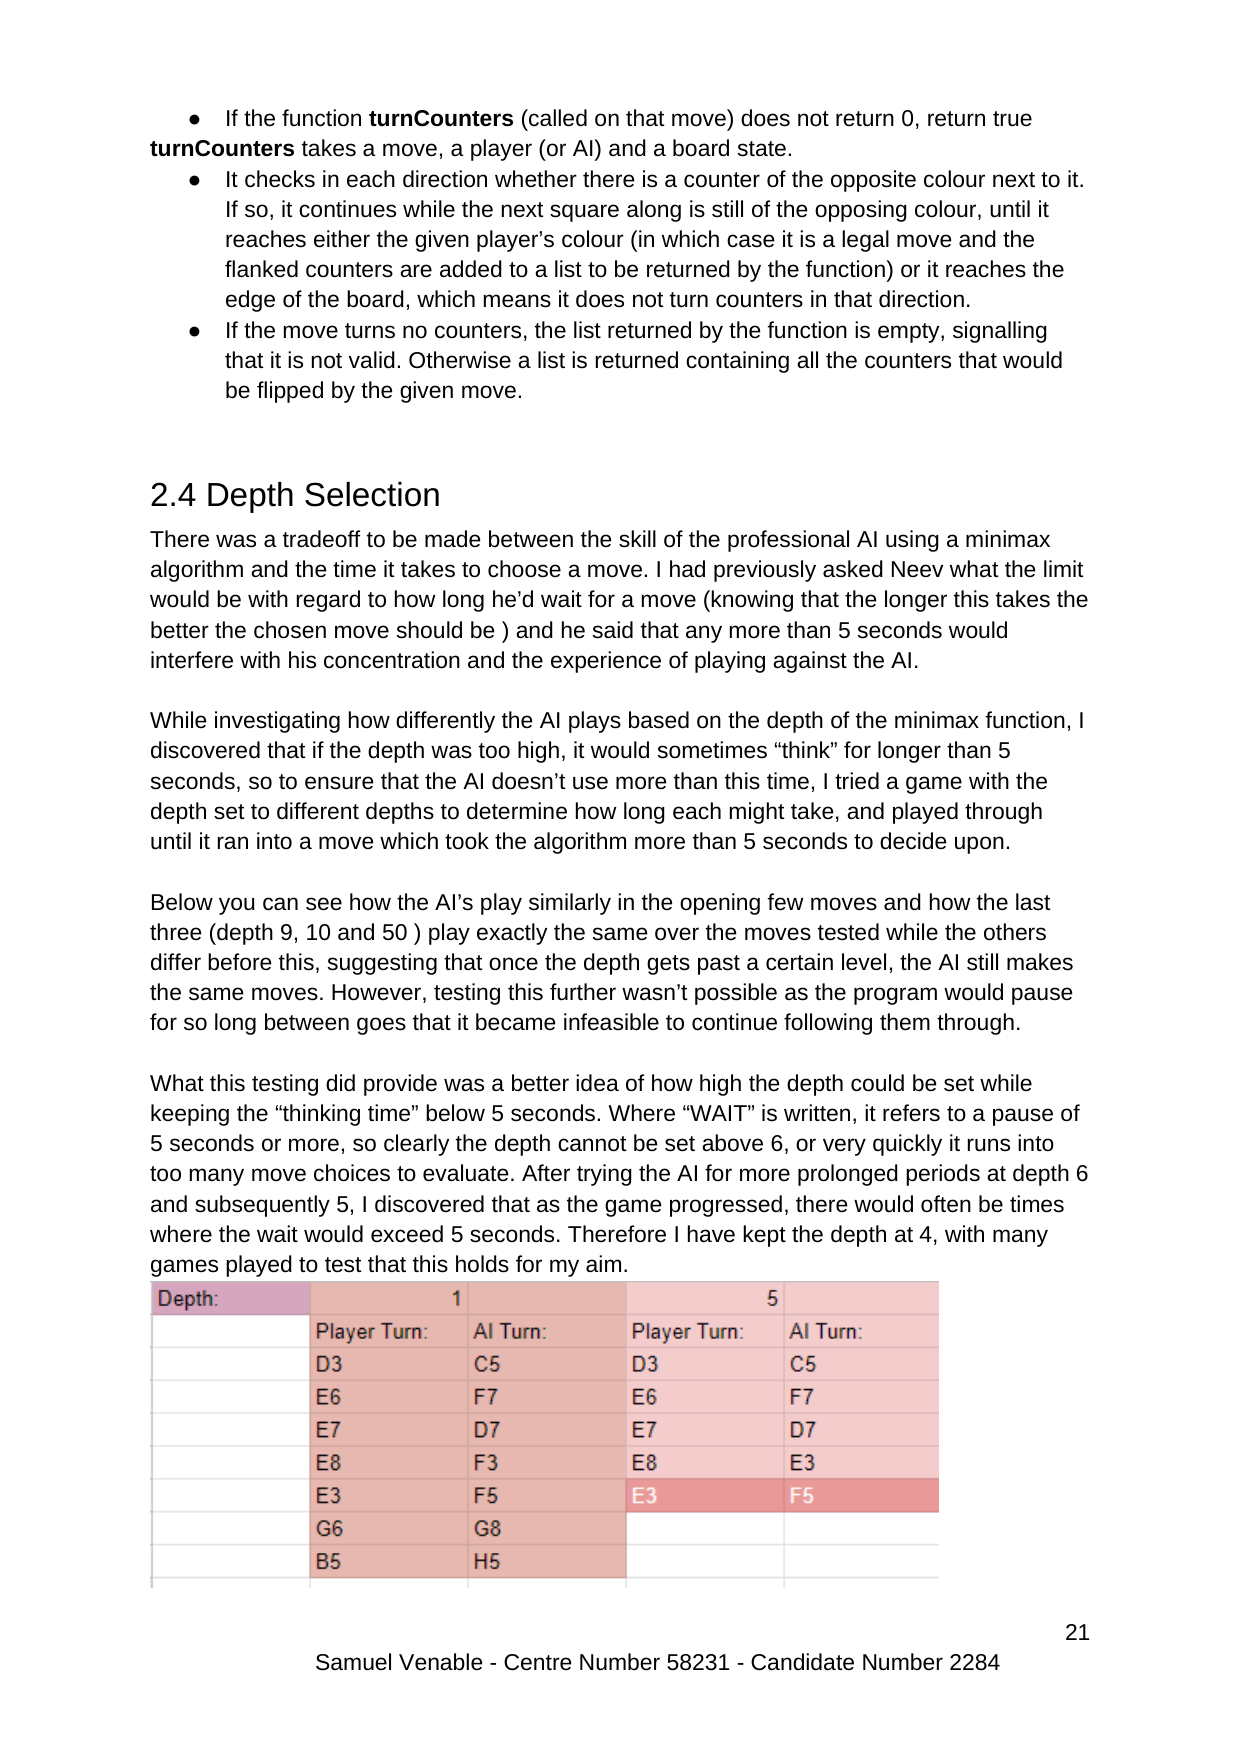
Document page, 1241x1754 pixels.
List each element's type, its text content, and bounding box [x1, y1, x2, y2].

subtitle 2.4 Depth Selection [150, 475, 1090, 513]
text There was a tradeoff to be made between the skill of the professional AI using a minimax algorithm and the time it takes to choose a move. I had previously asked Neev what the limit would be with regard to how long he’d wait for a move (knowing that the longer this takes the better the chosen move should be ) and he said that any more than 5 seconds would interfere with his concentration and the experience of playing against the AI. [150, 526, 1090, 673]
list If the function turnCounters (called on that move) does not return 0, return true [187, 105, 1090, 132]
text Below you can see how the AI’s play similarly in the opening few moves and how the last three (depth 9, 10 and 50 ) play exactly the same over the moves tested while the others differ before this, suggesting that once the depth gets past a certain level, the AI still makes the same moves. However, testing this further wasn’t possible as the program would pause for so long between goes that it became infeasible to continue following them through. [150, 888, 1090, 1036]
text While investigating how differently the AI plays based on the depth of the minimax function, I discovered that if the depth was too high, it would sometimes “think” for longer than 5 seconds, so to ensure that the AI doesn’t use more than this time, I tried a game with the depth set to different depths to determine how long each might take, and played through until it ran into a move which took the algorithm more than 5 seconds to decide upon. [150, 707, 1090, 854]
list If the move turns no counters, the list returned by the function is empty, signalling that it is not valid. Otherwise a list is returned containing all the counters that would be flipped by the given move. [187, 317, 1090, 403]
text What this testing did provide was a better idea of how high the depth could be set while keeping the “thinking time” below 5 seconds. Where “WAIT” is written, it refers to a pause of 5 seconds or more, so clearly the depth cannot be set above 6, or very quickly it runs into too many move choices to evaluate. After trying the AI for more prolonged periods at depth 6 and subsequently 5, I discovered that as the game progressed, there would often be times where the wait would exceed 5 seconds. Therefore I have kept the depth at 4, with many games played to test that this holds for my aim. [150, 1070, 1090, 1277]
text turnCounters takes a move, a player (or AI) and a board state. [150, 135, 1090, 162]
list It checks in each direction whether there is a counter of the opposite colour next to it. If so, it continues while the next square along is still of the opposing colour, until it reaches either the given player’s colour (in which case it is a legal move and the flanked counters are added to a list to be returned by the function) or it reaches the edge of the board, which means it does not turn counters in that direction. [187, 166, 1090, 313]
picture [150, 1281, 939, 1588]
